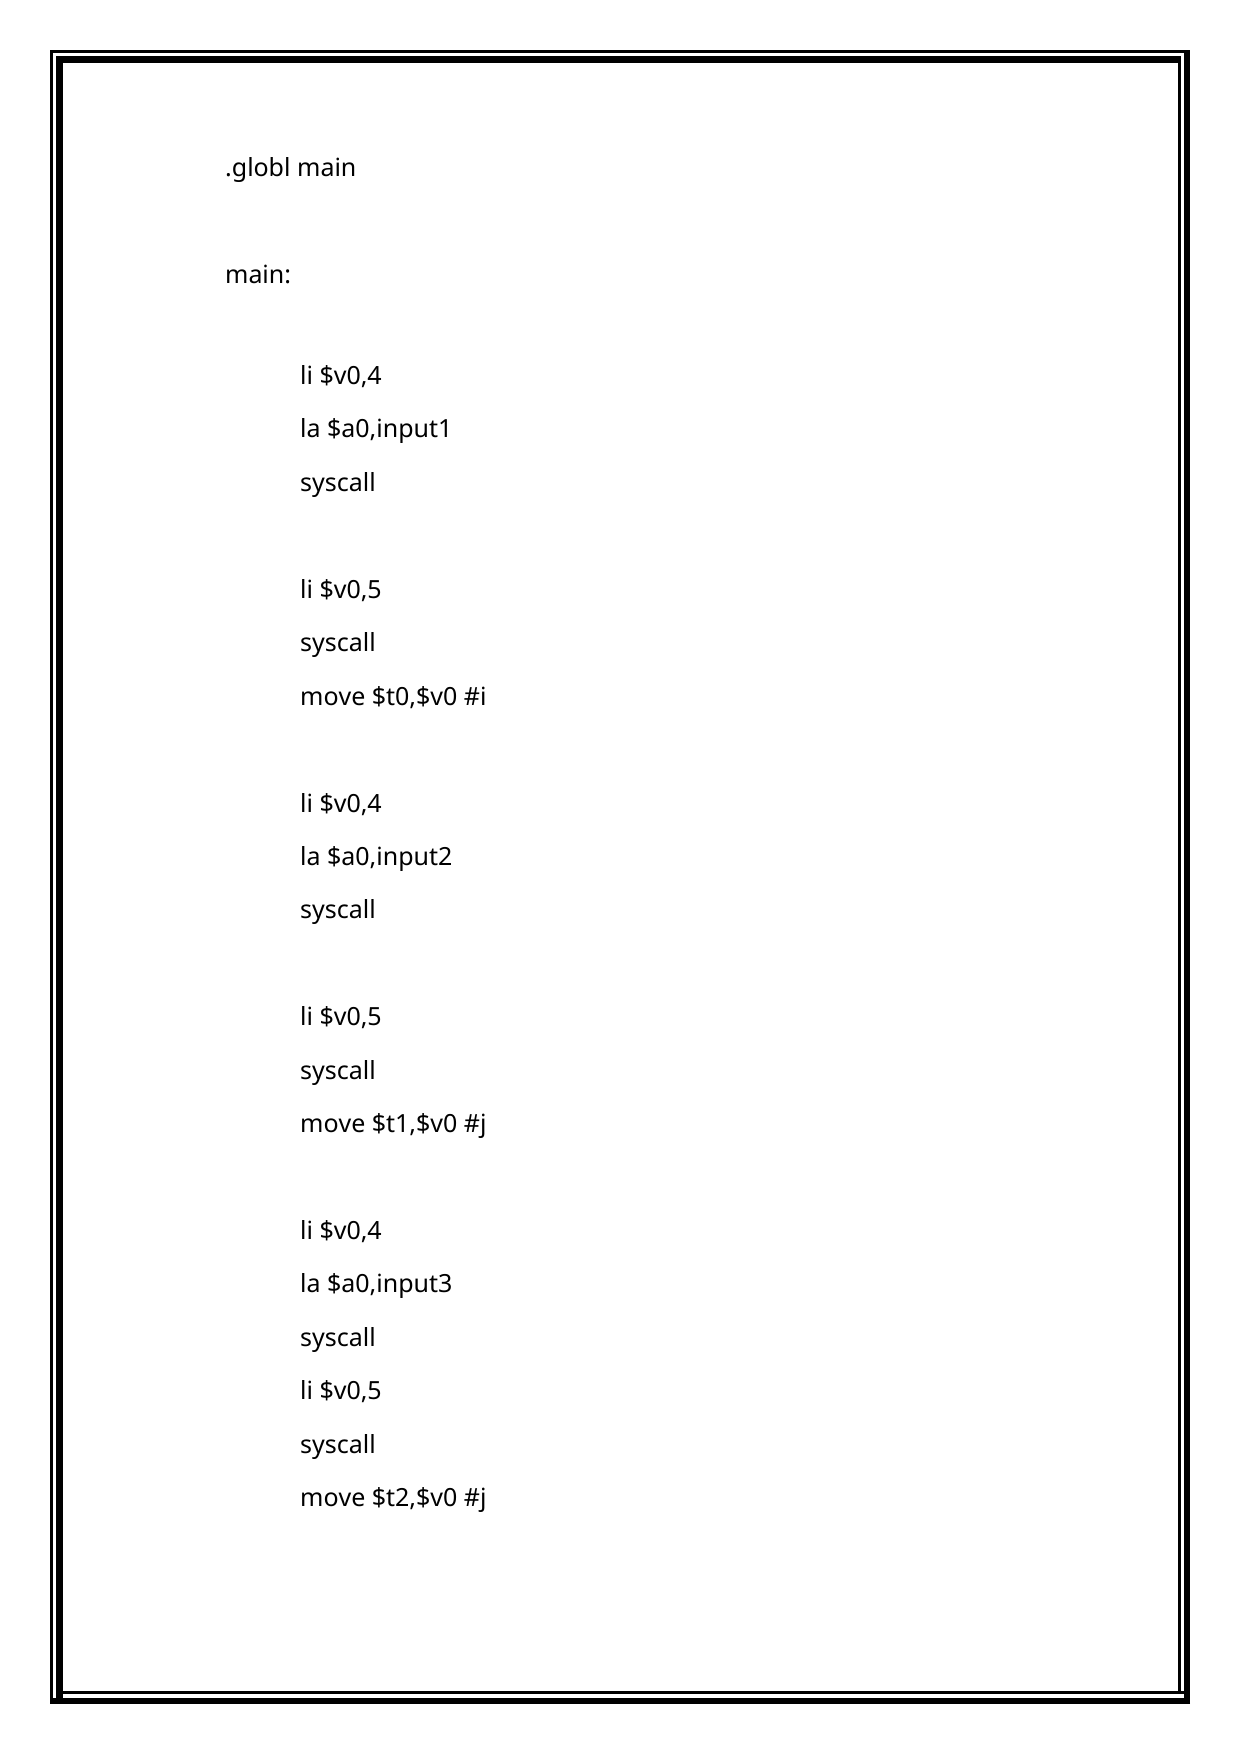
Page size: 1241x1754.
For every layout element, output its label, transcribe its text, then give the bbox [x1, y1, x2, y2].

text syscall [150, 1319, 1090, 1354]
text .globl main [150, 150, 1090, 184]
text main: [150, 257, 1090, 291]
text li $v0,5 [150, 571, 1090, 606]
text li $v0,5 [150, 999, 1090, 1033]
text syscall [150, 1426, 1090, 1461]
text li $v0,4 [150, 785, 1090, 819]
text la $a0,input2 [150, 839, 1090, 873]
text li $v0,4 [150, 358, 1090, 392]
text li $v0,5 [150, 1373, 1090, 1407]
text syscall [150, 1052, 1090, 1086]
text move $t0,$v0 #i [150, 678, 1090, 712]
text syscall [150, 892, 1090, 926]
text la $a0,input1 [150, 411, 1090, 445]
text syscall [150, 625, 1090, 659]
text li $v0,4 [150, 1213, 1090, 1247]
text syscall [150, 464, 1090, 499]
text la $a0,input3 [150, 1266, 1090, 1300]
text move $t1,$v0 #j [150, 1106, 1090, 1140]
text move $t2,$v0 #j [150, 1480, 1090, 1514]
